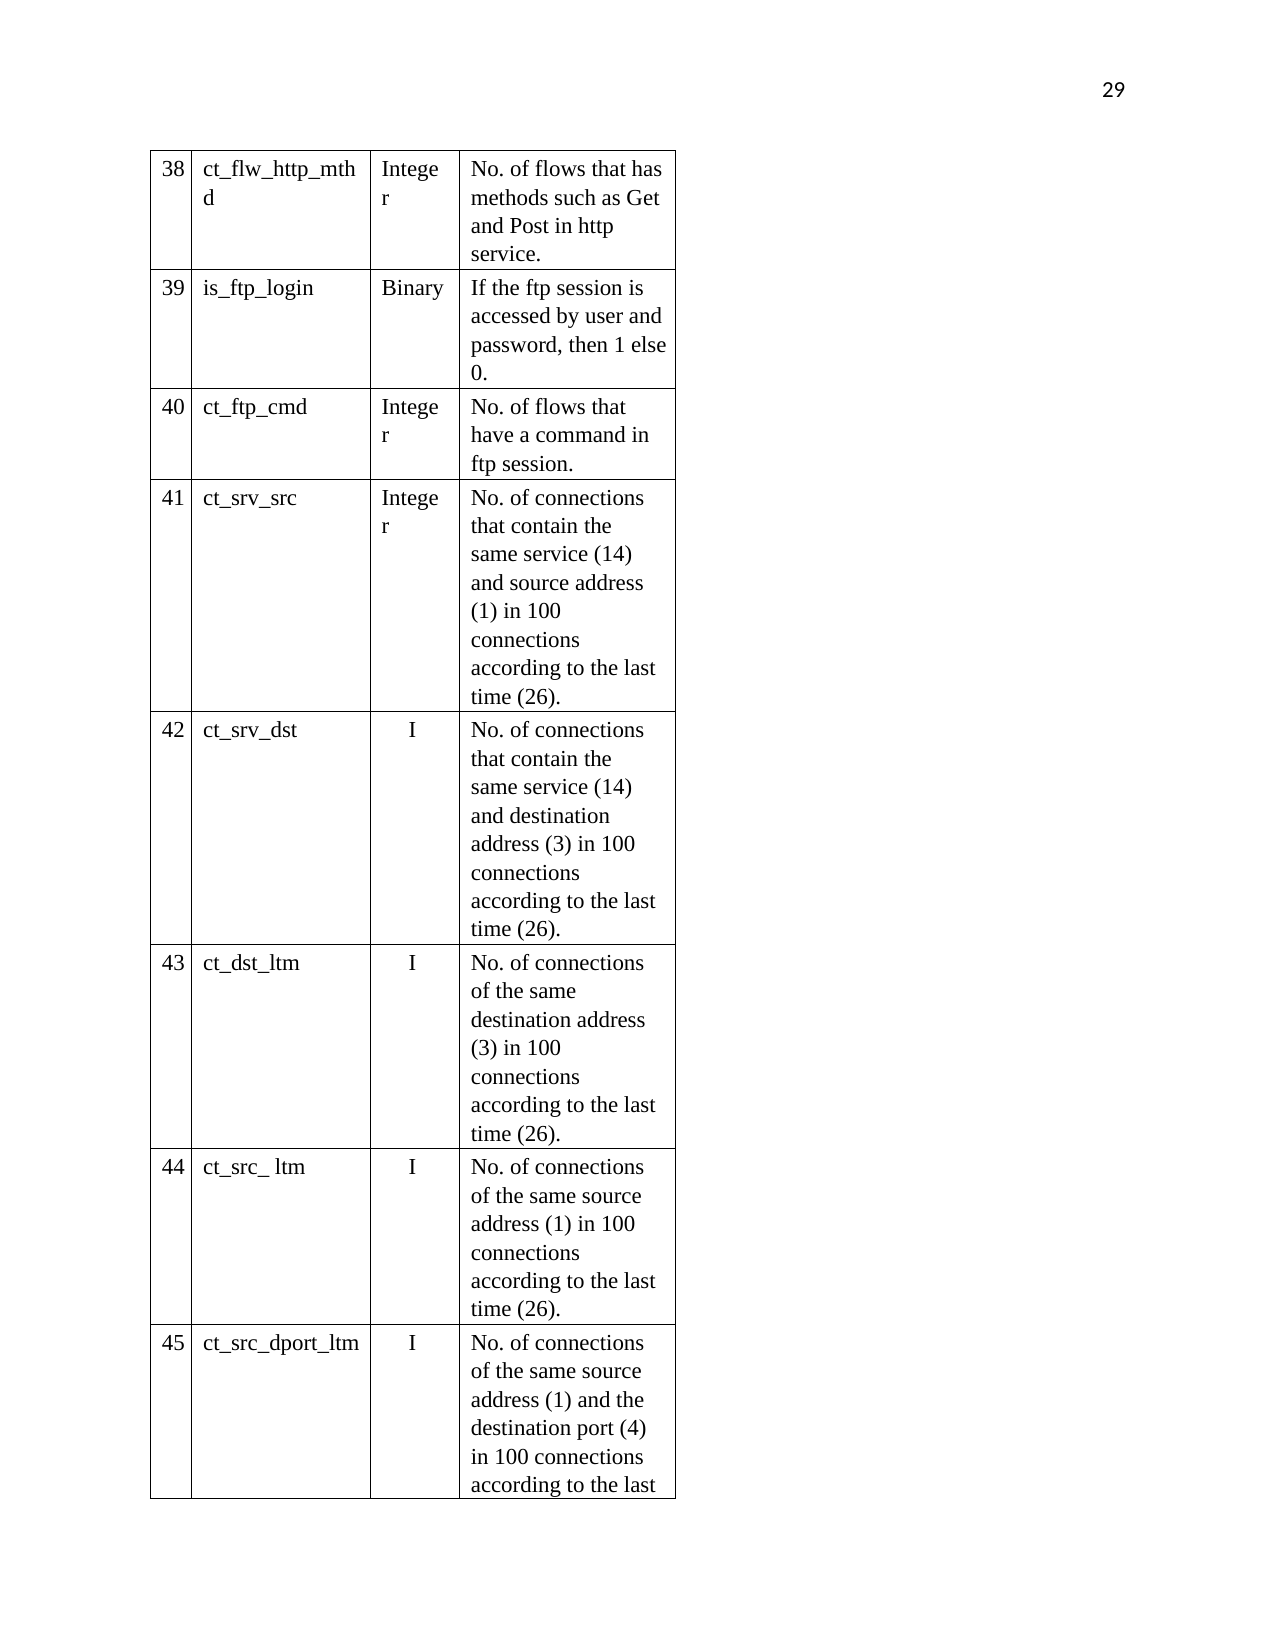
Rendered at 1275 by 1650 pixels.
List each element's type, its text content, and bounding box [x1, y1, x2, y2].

table_cell 44 [151, 1149, 191, 1324]
table_cell ct_flw_http_mthd [192, 151, 370, 269]
table_cell 42 [151, 712, 191, 944]
table_cell I [371, 945, 459, 1148]
table_cell No. of flows that have a command in ftp session. [460, 389, 675, 478]
table_cell ct_ftp_cmd [192, 389, 370, 478]
table_cell If the ftp session is accessed by user and password, then 1 else 0. [460, 270, 675, 388]
table_cell No. of connections of the same source address (1) in 100 connections according to the last time (26). [460, 1149, 675, 1324]
table_cell ct_srv_src [192, 480, 370, 711]
table_cell 39 [151, 270, 191, 388]
table_cell 40 [151, 389, 191, 478]
table_cell No. of connections that contain the same service (14) and destination address (3) in 100 connections according to the last time (26). [460, 712, 675, 944]
table_cell Binary [371, 270, 459, 388]
table_cell is_ftp_login [192, 270, 370, 388]
table_cell ct_src_dport_ltm [192, 1325, 370, 1498]
table_cell No. of connections that contain the same service (14) and source address (1) in 100 connections according to the last time (26). [460, 480, 675, 711]
table_cell I [371, 1325, 459, 1498]
table_cell Integer [371, 480, 459, 711]
table_cell Integer [371, 389, 459, 478]
table_cell Integer [371, 151, 459, 269]
table_cell 41 [151, 480, 191, 711]
table_cell I [371, 712, 459, 944]
table_cell No. of flows that has methods such as Get and Post in http service. [460, 151, 675, 269]
table_cell No. of connections of the same destination address (3) in 100 connections according to the last time (26). [460, 945, 675, 1148]
table_cell 43 [151, 945, 191, 1148]
table_cell I [371, 1149, 459, 1324]
table_cell ct_src_ ltm [192, 1149, 370, 1324]
table_cell ct_srv_dst [192, 712, 370, 944]
table_cell 45 [151, 1325, 191, 1498]
table_cell 38 [151, 151, 191, 269]
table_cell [460, 1325, 675, 1498]
table_cell ct_dst_ltm [192, 945, 370, 1148]
